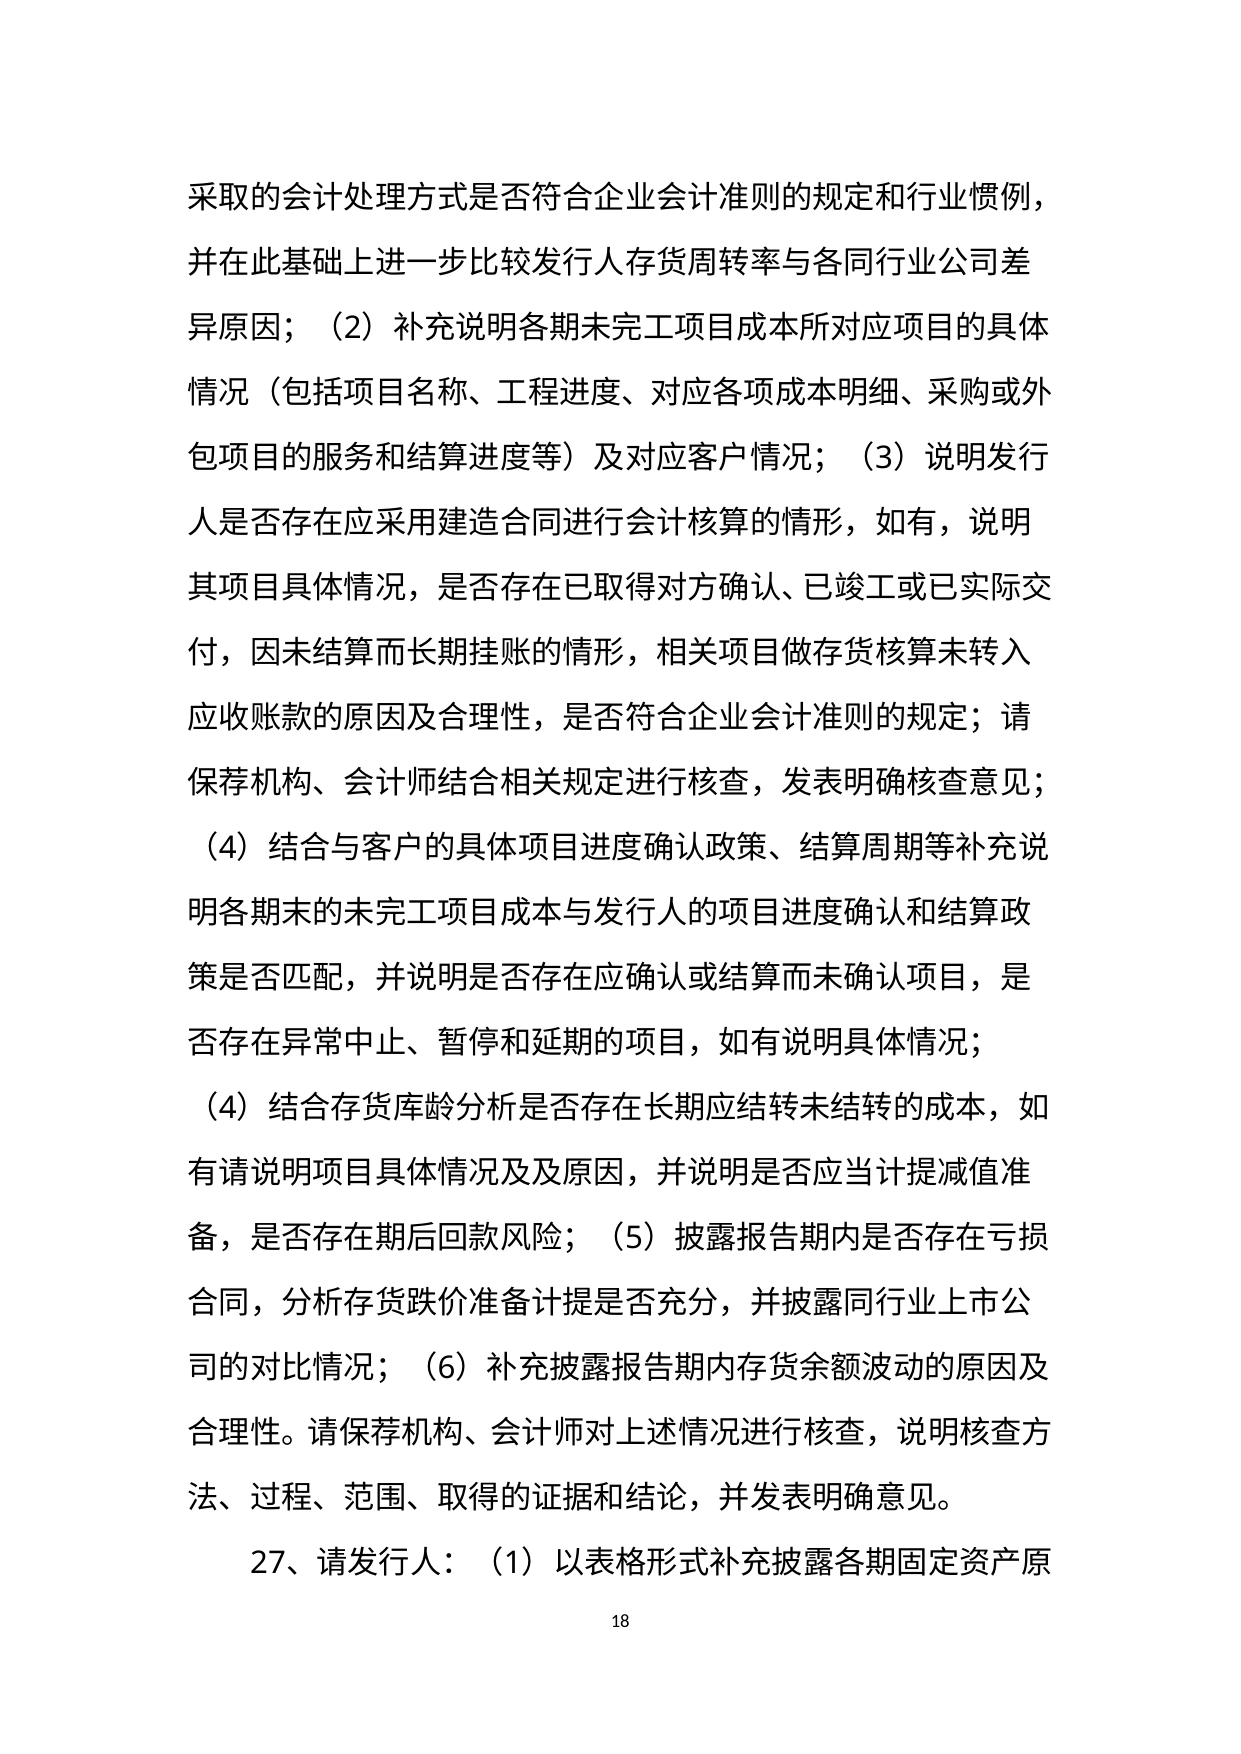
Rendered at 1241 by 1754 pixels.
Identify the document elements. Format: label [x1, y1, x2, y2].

list [187, 552, 1053, 1592]
list [187, 162, 1053, 552]
